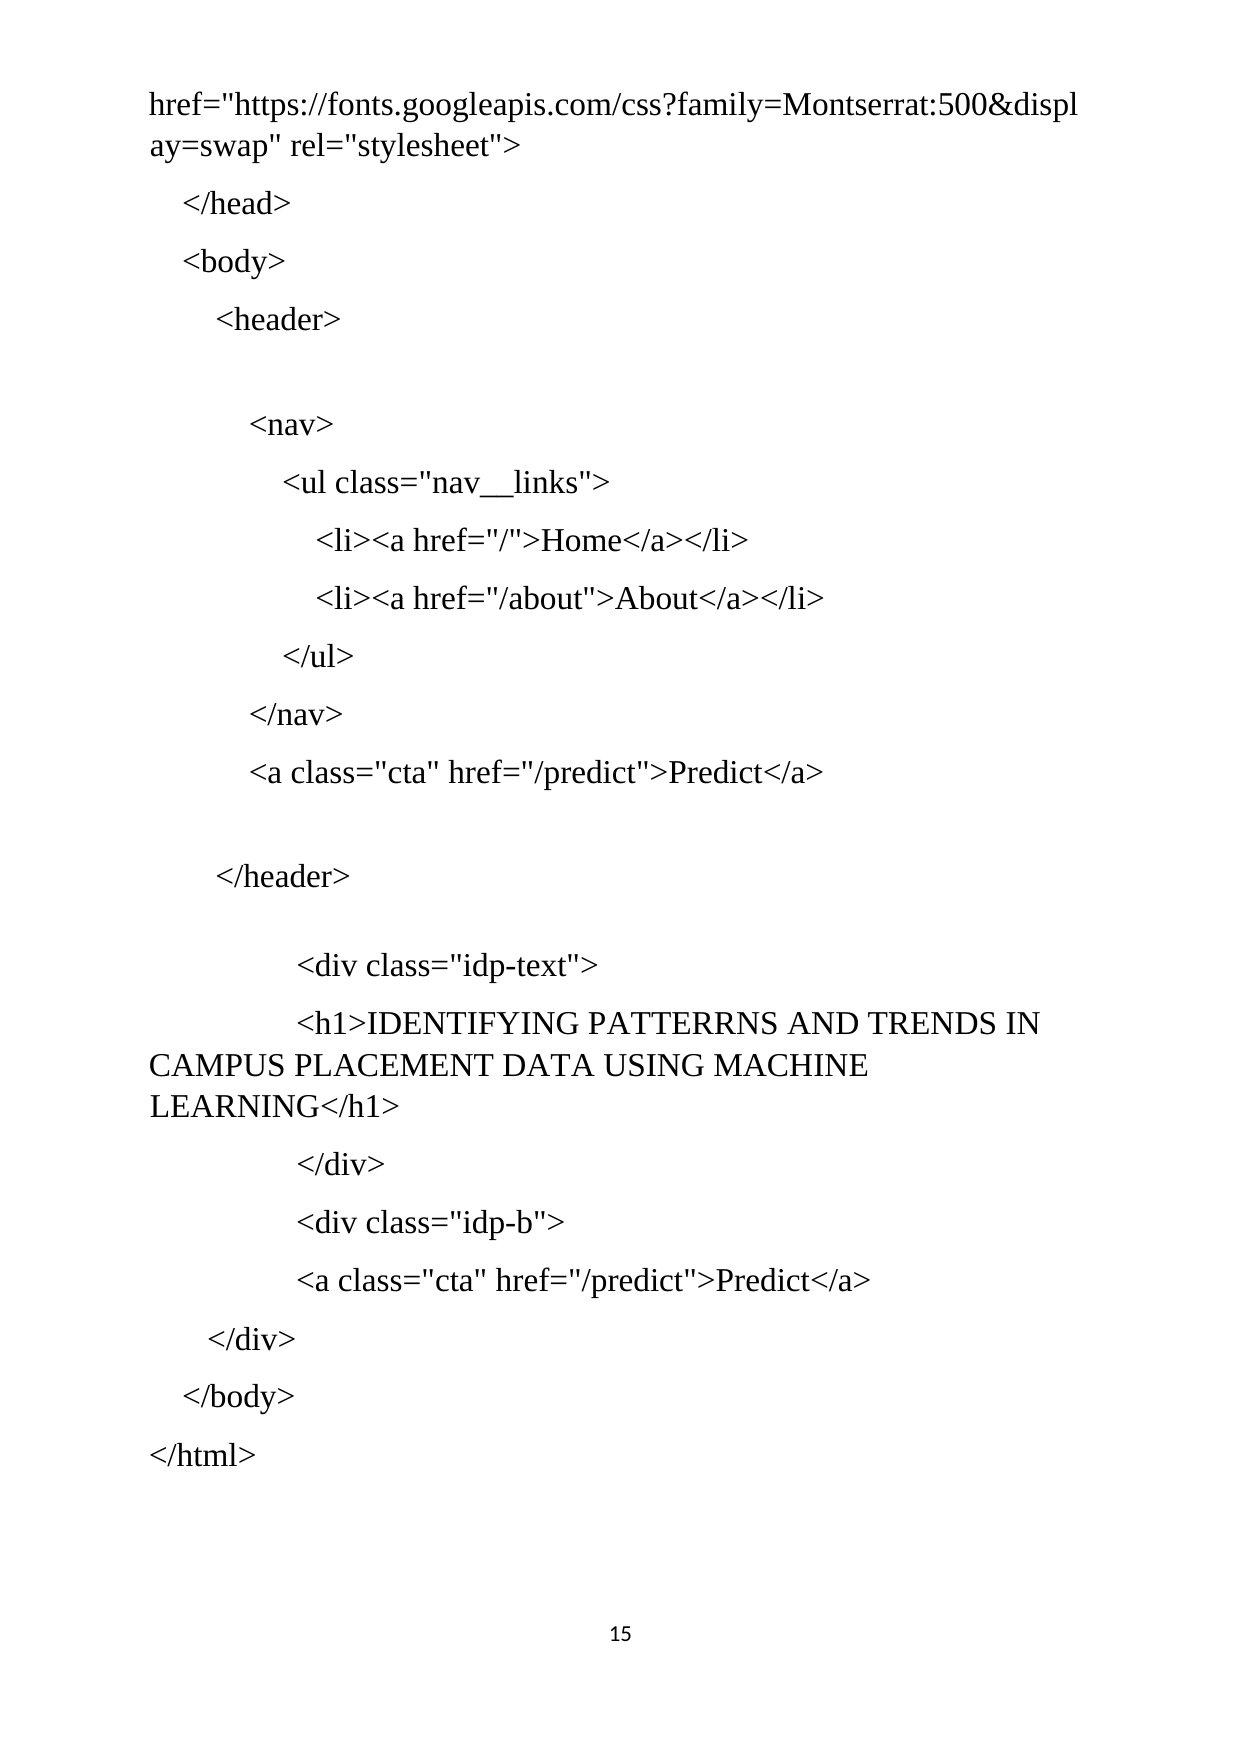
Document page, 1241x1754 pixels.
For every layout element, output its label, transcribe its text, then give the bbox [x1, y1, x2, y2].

text </nav> [148, 694, 1098, 732]
text </div> [148, 1145, 1099, 1183]
text <div class="idp-text"> [148, 946, 1099, 984]
text <h1>IDENTIFYING PATTERRNS AND TRENDS IN [148, 1003, 1099, 1042]
text </body> [148, 1377, 1098, 1415]
text </head> [148, 183, 1098, 222]
text </html> [148, 1435, 1098, 1473]
text <header> [148, 299, 1098, 338]
text <div class="idp-b"> [148, 1203, 1099, 1241]
text </ul> [148, 636, 1098, 674]
text <a class="cta" href="/predict">Predict</a> [148, 1261, 1099, 1299]
text href="https://fonts.googleapis.com/css?family=Montserrat:500&displ ay=swap" rel="stylesheet"> [148, 84, 1098, 164]
text </div> [148, 1319, 1098, 1357]
text <a class="cta" href="/predict">Predict</a> [148, 752, 1098, 790]
text <li><a href="/about">About</a></li> [148, 578, 1098, 616]
text <ul class="nav__links"> [148, 462, 1098, 500]
text CAMPUS PLACEMENT DATA USING MACHINE LEARNING</h1> [148, 1045, 1098, 1125]
text <body> [148, 241, 1098, 280]
text <nav> [148, 404, 1098, 442]
text <li><a href="/">Home</a></li> [148, 520, 1098, 558]
text </header> [148, 856, 1098, 895]
